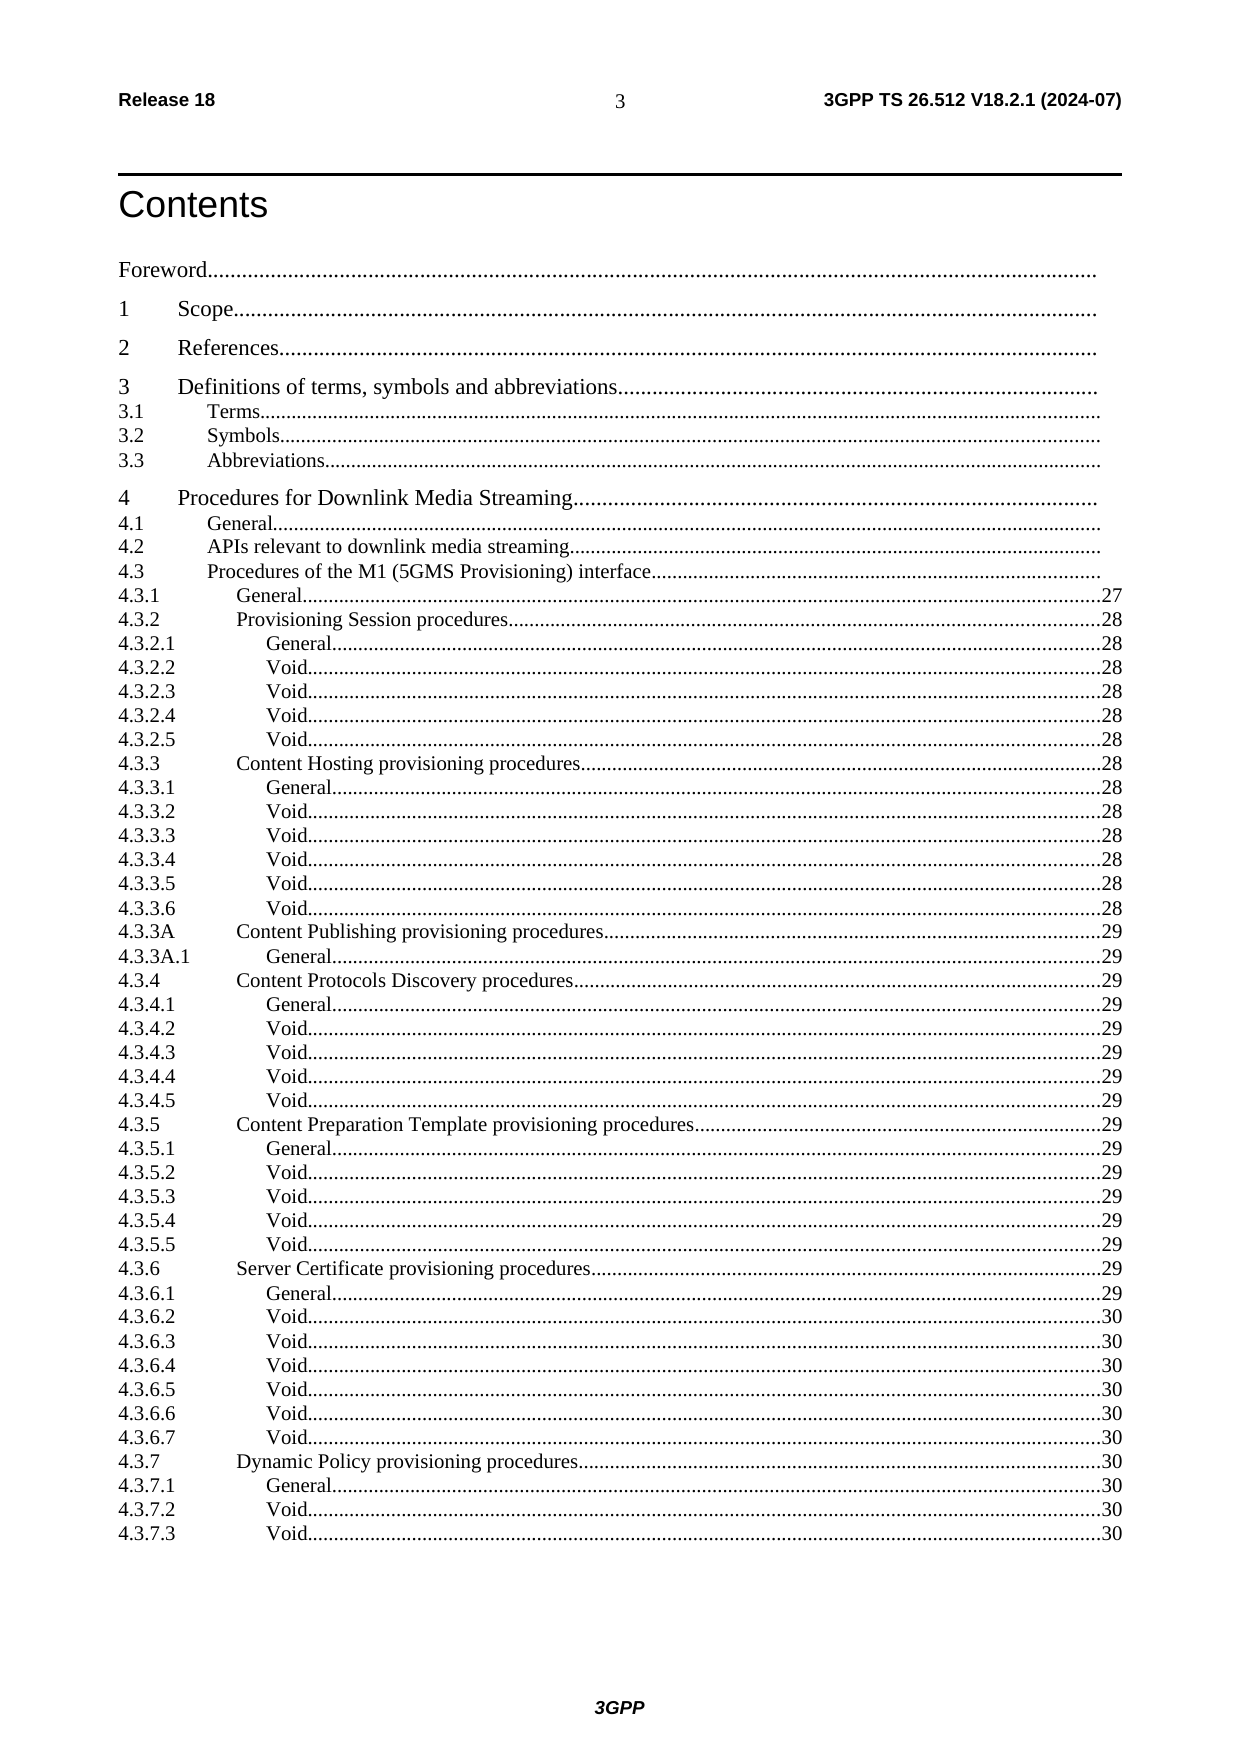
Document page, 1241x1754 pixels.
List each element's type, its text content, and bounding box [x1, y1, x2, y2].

text 4.3.3.2 Void 28 [118, 799, 1122, 823]
text 4.3.3.5 Void 28 [118, 871, 1122, 895]
text 4.3.1 General 27 [118, 583, 1122, 607]
text 4.1 General 26 [118, 510, 1078, 534]
text 4.3.3A.1 General 29 [118, 943, 1122, 968]
text 4.3.3.6 Void 28 [118, 895, 1122, 919]
text 4.3.2.1 General 28 [118, 631, 1122, 655]
text 4.3.3.1 General 28 [118, 775, 1122, 799]
text 1 Scope 22 [118, 295, 1078, 322]
text 4.3.7.2 Void 30 [118, 1497, 1122, 1521]
text 4.3.5.2 Void 29 [118, 1160, 1122, 1184]
text 4.3.5.3 Void 29 [118, 1184, 1122, 1208]
text 4.3.3 Content Hosting provisioning procedures 28 [118, 751, 1122, 775]
text 4.2 APIs relevant to downlink media streaming 26 [118, 534, 1078, 558]
text 4.3.3.3 Void 28 [118, 823, 1122, 847]
text 4.3.5.5 Void 29 [118, 1232, 1122, 1256]
text 4.3.4.4 Void 29 [118, 1064, 1122, 1088]
text 3.2 Symbols 24 [118, 423, 1078, 447]
text 4.3.3A Content Publishing provisioning procedures 29 [118, 919, 1122, 943]
text 4.3.6.1 General 29 [118, 1280, 1122, 1304]
text 4.3.6.7 Void 30 [118, 1425, 1122, 1449]
text 4.3.4 Content Protocols Discovery procedures 29 [118, 968, 1122, 992]
text 4.3.6.6 Void 30 [118, 1401, 1122, 1425]
text 4.3.5 Content Preparation Template provisioning procedures 29 [118, 1112, 1122, 1136]
text Foreword 20 [118, 256, 1078, 283]
text 4.3.6.5 Void 30 [118, 1377, 1122, 1401]
text 4.3.2.2 Void 28 [118, 655, 1122, 679]
text 4.3.4.1 General 29 [118, 992, 1122, 1016]
text 4.3.2.4 Void 28 [118, 703, 1122, 727]
text 4.3.2.3 Void 28 [118, 679, 1122, 703]
text 4.3.6 Server Certificate provisioning procedures 29 [118, 1256, 1122, 1280]
text 4.3.7.1 General 30 [118, 1473, 1122, 1497]
text 4.3.2.5 Void 28 [118, 727, 1122, 751]
text 4.3.6.3 Void 30 [118, 1328, 1122, 1353]
text 4.3 Procedures of the M1 (5GMS Provisioning) interface 27 [118, 558, 1078, 583]
text 2 References 22 [118, 334, 1078, 361]
text 4.3.7 Dynamic Policy provisioning procedures 30 [118, 1449, 1122, 1473]
text Contents [118, 176, 1122, 225]
text 3 Definitions of terms, symbols and abbreviations 24 [118, 373, 1078, 399]
text 4 Procedures for Downlink Media Streaming 26 [118, 484, 1078, 510]
text 4.3.6.4 Void 30 [118, 1353, 1122, 1377]
text 3.1 Terms 24 [118, 399, 1078, 423]
text 4.3.3.4 Void 28 [118, 847, 1122, 871]
text 4.3.5.1 General 29 [118, 1136, 1122, 1160]
text 4.3.6.2 Void 30 [118, 1304, 1122, 1328]
text 4.3.4.2 Void 29 [118, 1016, 1122, 1040]
text 4.3.2 Provisioning Session procedures 28 [118, 607, 1122, 631]
text 4.3.4.3 Void 29 [118, 1040, 1122, 1064]
text 3.3 Abbreviations 25 [118, 447, 1078, 472]
text 4.3.5.4 Void 29 [118, 1208, 1122, 1232]
text 4.3.4.5 Void 29 [118, 1088, 1122, 1112]
text 4.3.7.3 Void 30 [118, 1521, 1122, 1545]
